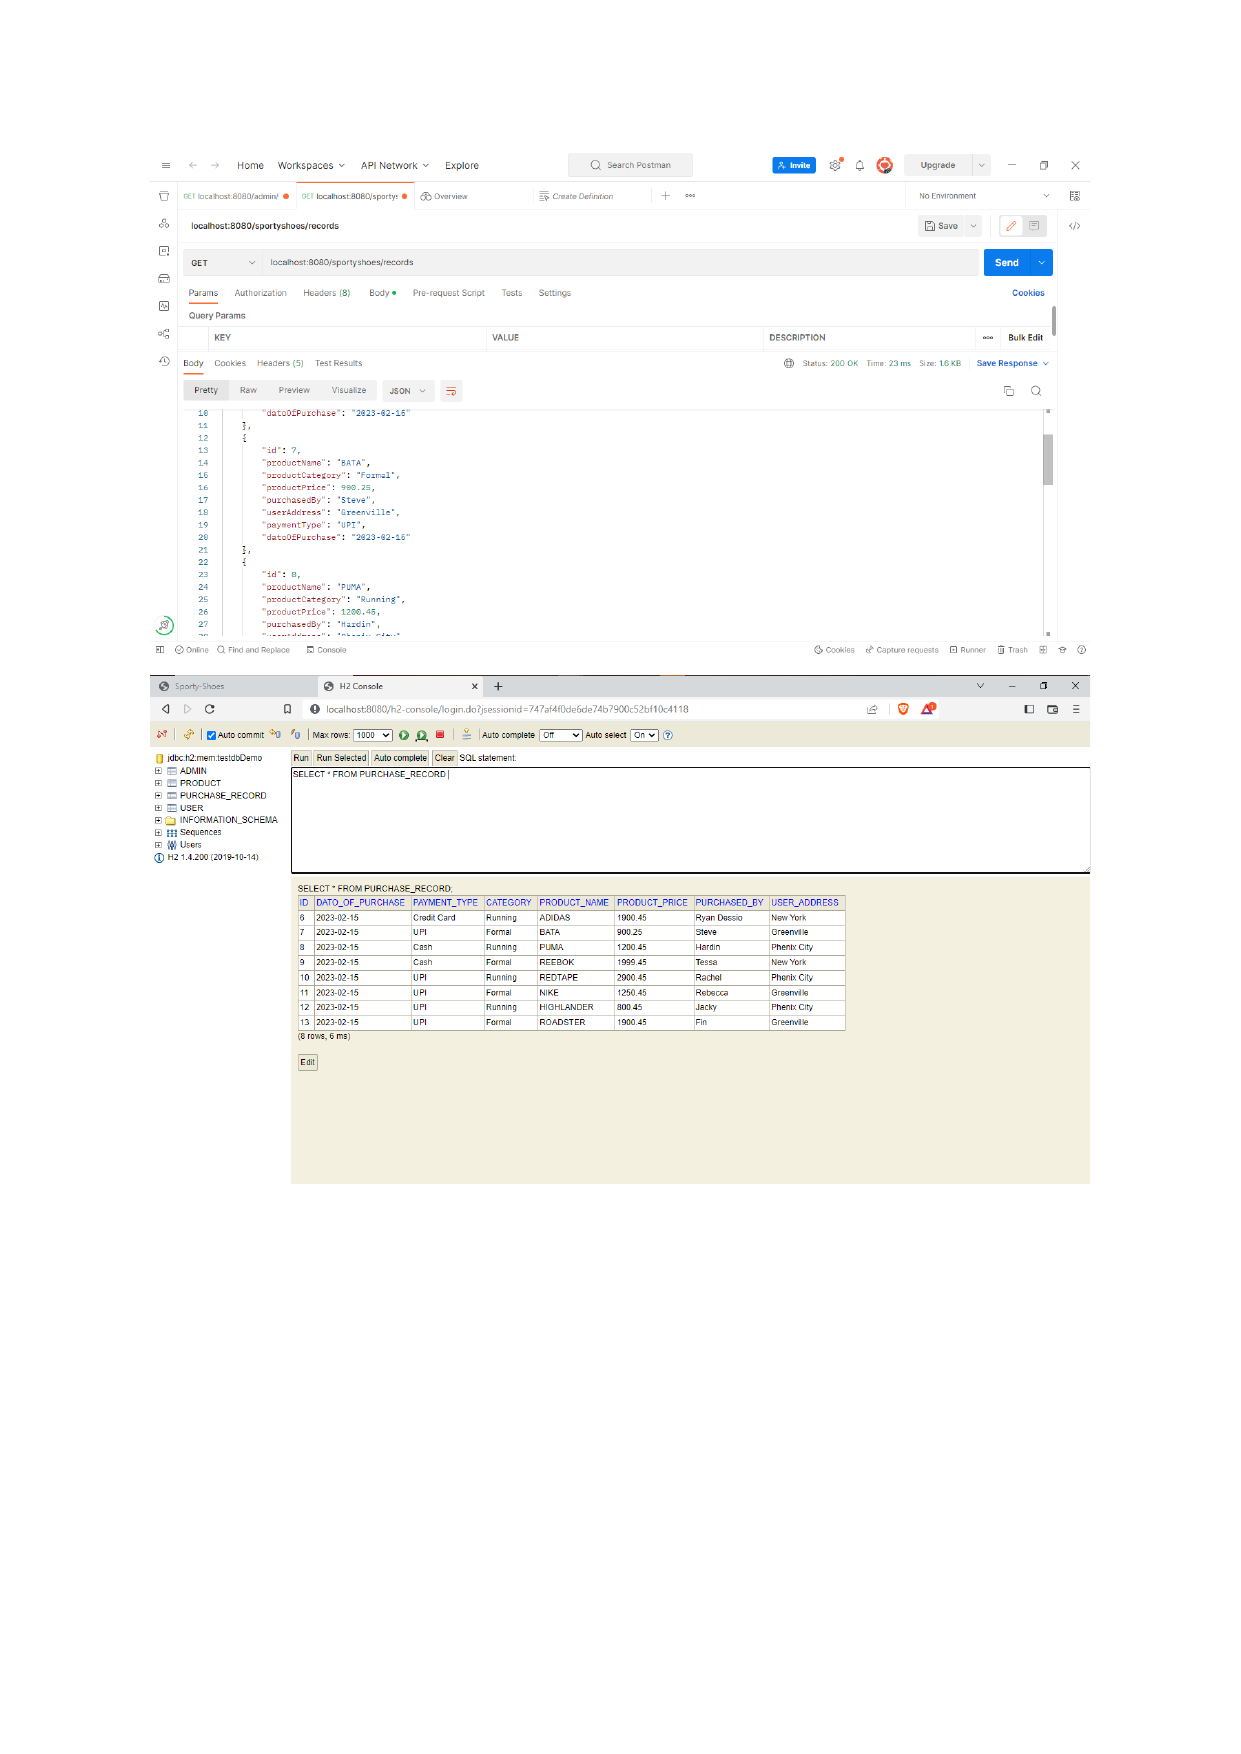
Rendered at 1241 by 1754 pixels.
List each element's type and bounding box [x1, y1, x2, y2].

picture [150, 150, 1091, 657]
picture [150, 675, 1091, 1184]
